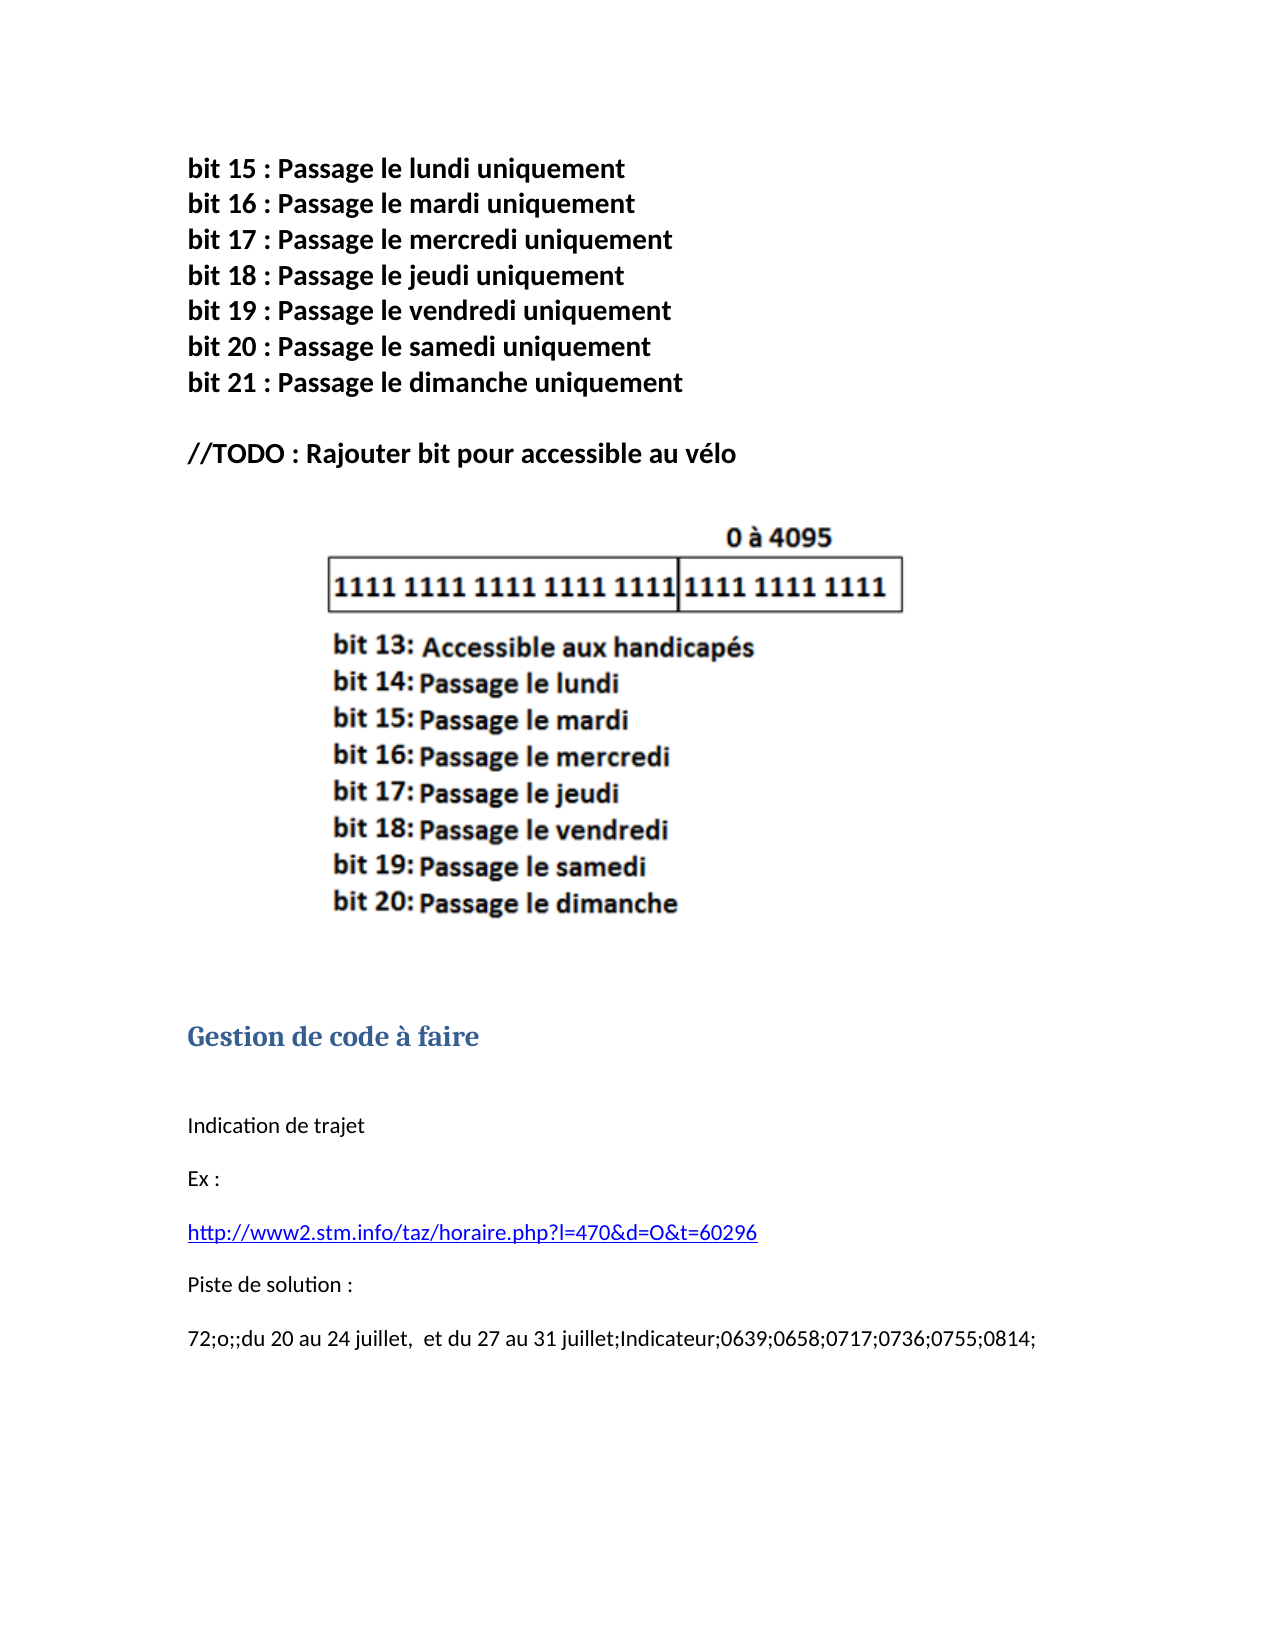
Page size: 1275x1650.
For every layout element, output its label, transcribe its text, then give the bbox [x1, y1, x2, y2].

text bit 20 : Passage le samedi uniquement bit 21 : Passage le dimanche uniquement [187, 328, 1087, 399]
subtitle Gestion de code à faire [187, 1020, 1087, 1053]
picture [303, 498, 972, 966]
text Piste de solution : [187, 1271, 1087, 1299]
text Ex : [187, 1164, 1087, 1193]
text bit 16 : Passage le mardi uniquement [187, 186, 1087, 221]
text bit 19 : Passage le vendredi uniquement [187, 292, 1087, 328]
text bit 15 : Passage le lundi uniquement [187, 150, 1087, 186]
text Indication de trajet [187, 1112, 1087, 1139]
text http://www2.stm.info/taz/horaire.php?l=470&d=O&t=60296 [187, 1218, 1087, 1246]
text bit 17 : Passage le mercredi uniquement [187, 221, 1087, 257]
text bit 18 : Passage le jeudi uniquement [187, 257, 1087, 292]
text //TODO : Rajouter bit pour accessible au vélo [187, 435, 1087, 471]
text 72;o;;du 20 au 24 juillet, et du 27 au 31 juillet;Indicateur;0639;0658;0717;0736;0755;0814; [187, 1324, 1087, 1384]
